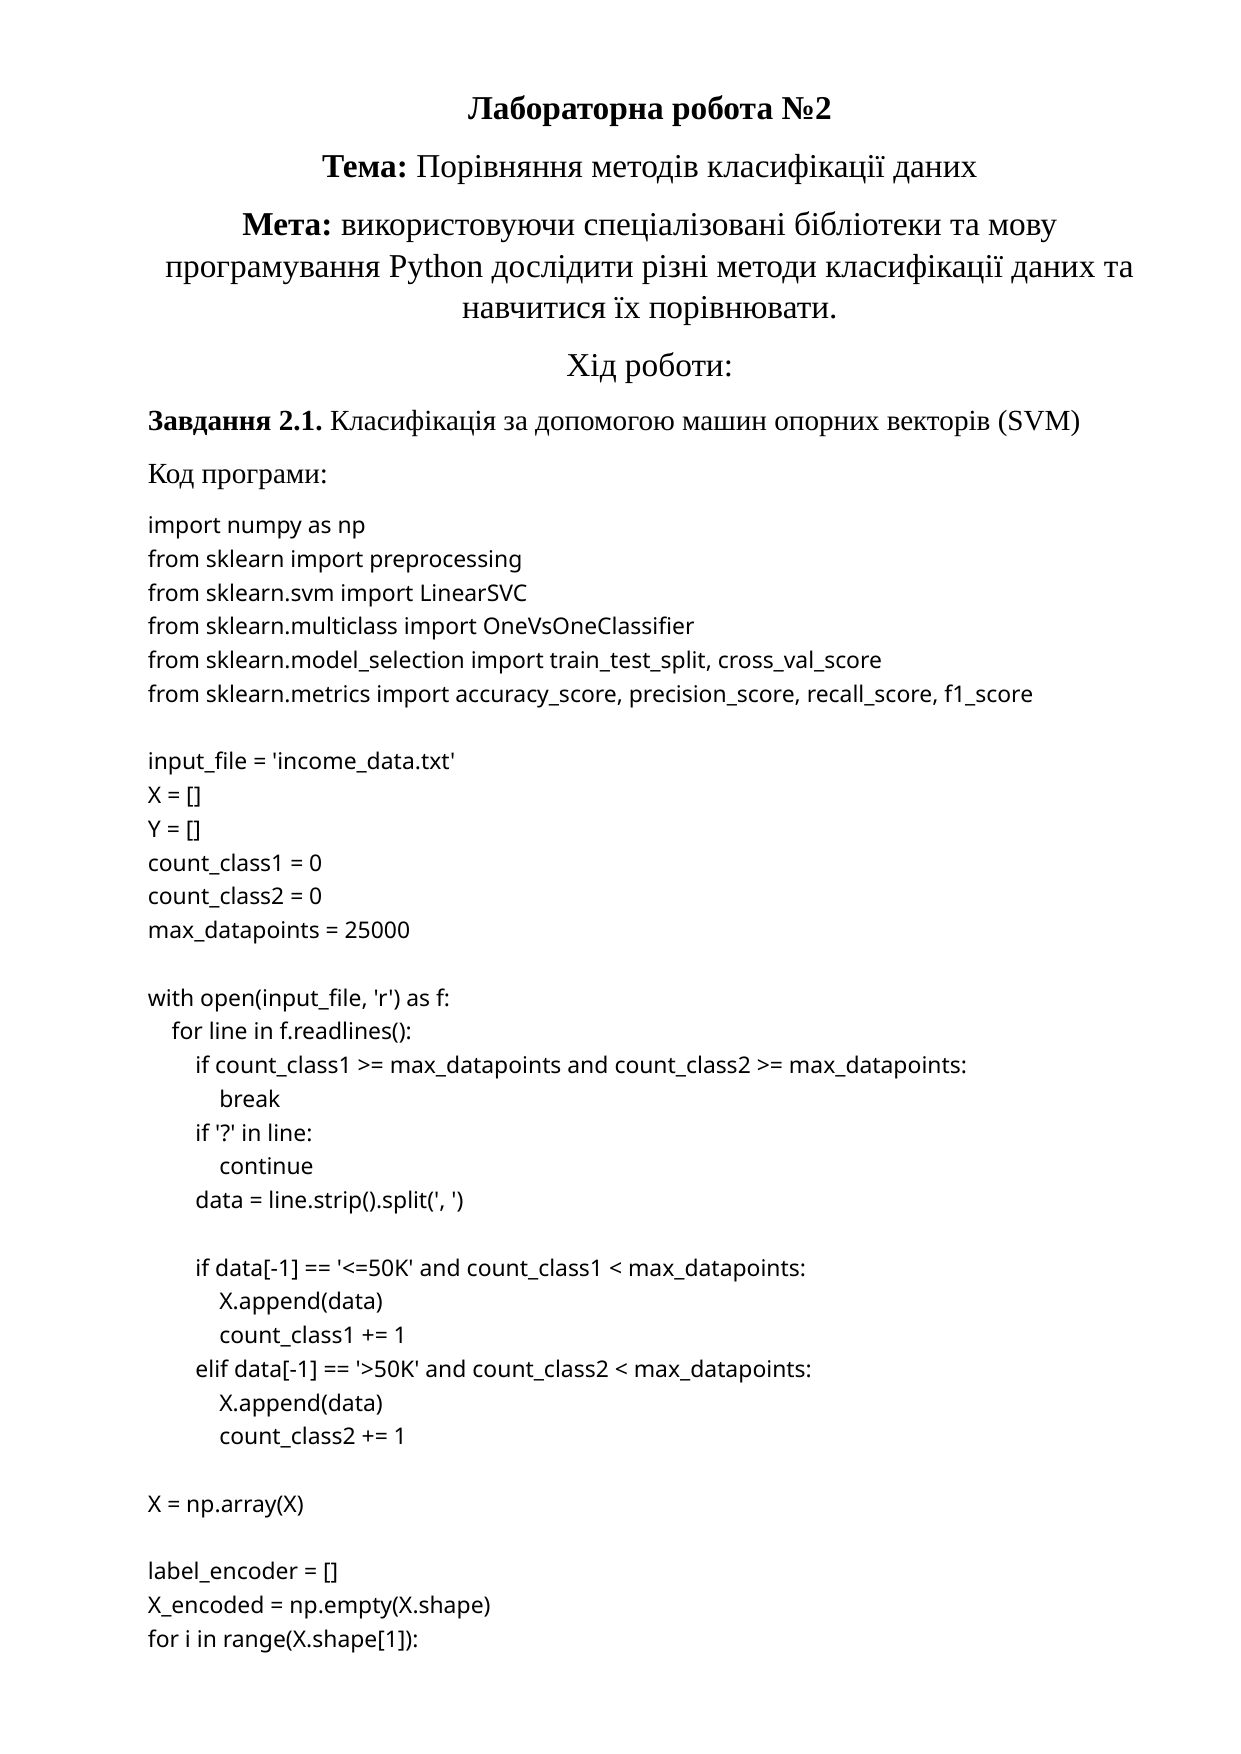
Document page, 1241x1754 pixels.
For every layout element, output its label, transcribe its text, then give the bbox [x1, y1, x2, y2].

text Завдання 2.1. Класифікація за допомогою машин опорних векторів (SVM) [148, 403, 1152, 437]
text Хід роботи: [148, 345, 1152, 384]
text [148, 509, 1152, 1654]
text Код програми: [148, 456, 1152, 490]
text Мета: використовуючи спеціалізовані бібліотеки та мову програмування Python дослідити різні методи класифікації даних та навчитися їх порівнювати. [148, 204, 1152, 326]
text Тема: Порівняння методів класифікації даних [148, 147, 1152, 185]
text Лабораторна робота №2 [148, 88, 1152, 127]
